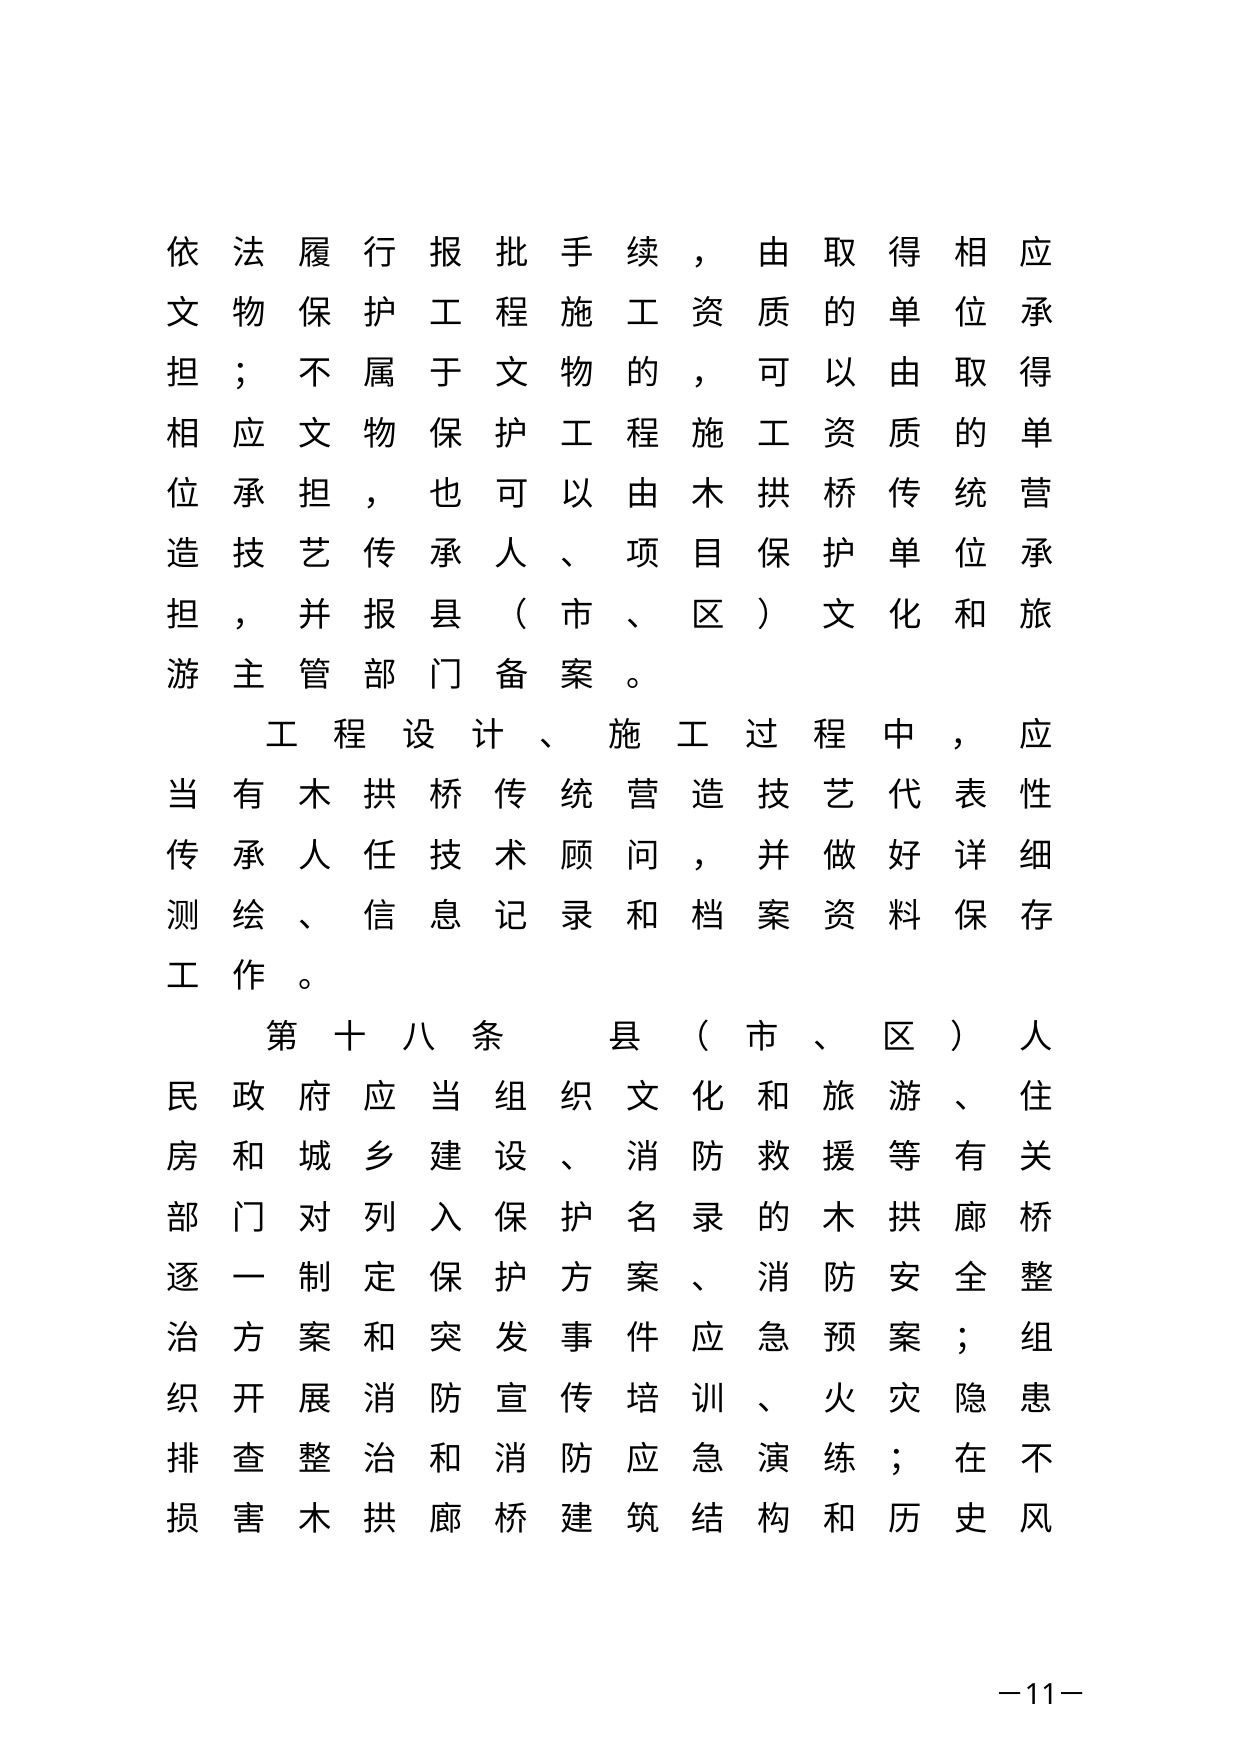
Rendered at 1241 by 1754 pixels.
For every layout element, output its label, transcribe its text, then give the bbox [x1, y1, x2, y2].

text 工程设计、施工过程中，应当有木拱桥传统营造技艺代表性传承人任技术顾问，并做好详细测绘、信息记录和档案资料保存工作。 [167, 702, 1085, 1003]
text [167, 1003, 1085, 1546]
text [167, 219, 1085, 702]
